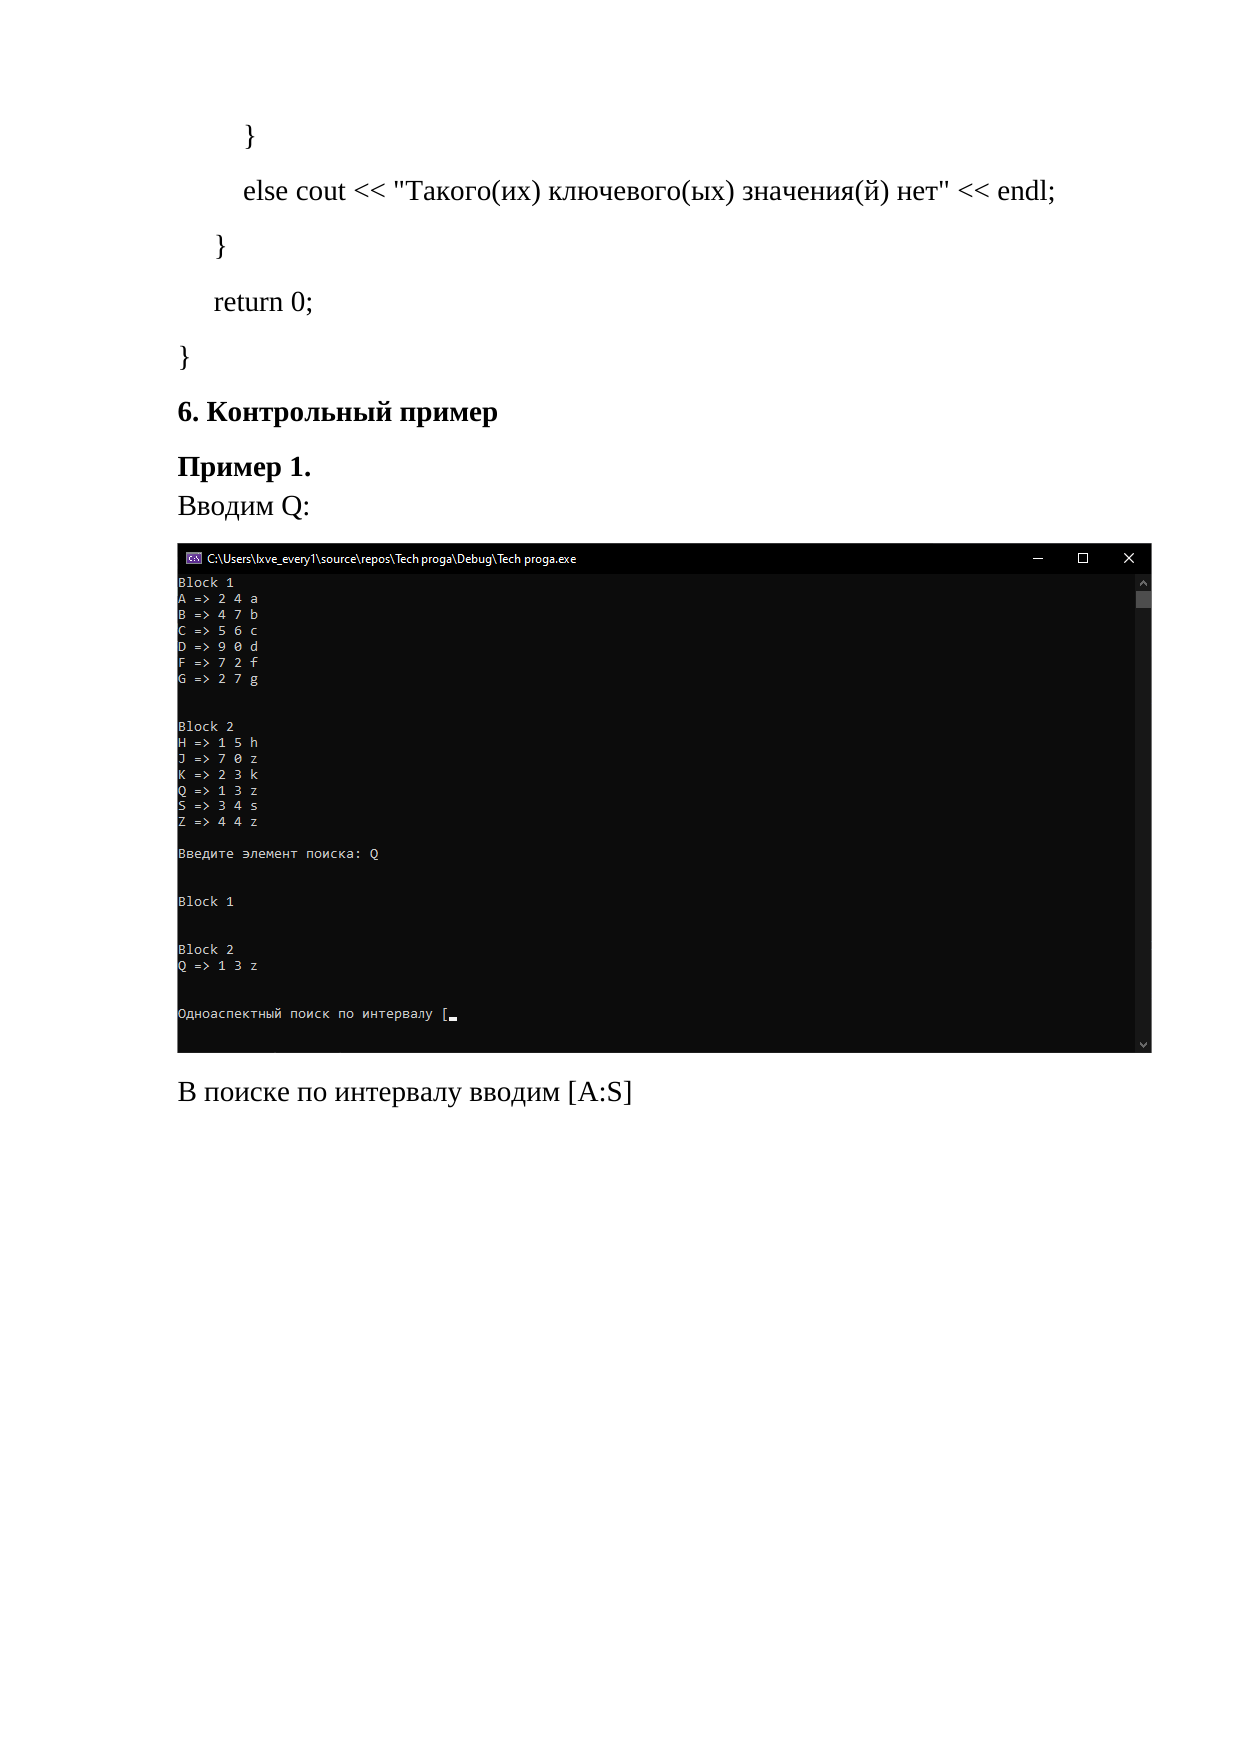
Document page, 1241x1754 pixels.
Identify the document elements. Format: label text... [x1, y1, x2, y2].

picture [177, 543, 1152, 1053]
text } [177, 118, 1152, 152]
text Пример 1. Вводим Q: [177, 449, 1152, 521]
text return 0; [177, 284, 1152, 317]
text В поиске по интервалу вводим [A:S] [177, 1074, 1152, 1107]
text else cout << "Такого(их) ключевого(ых) значения(й) нет" << endl; [177, 173, 1152, 207]
text } [177, 339, 1152, 372]
text } [177, 228, 1152, 262]
text 6. Контрольный пример [177, 394, 1152, 428]
